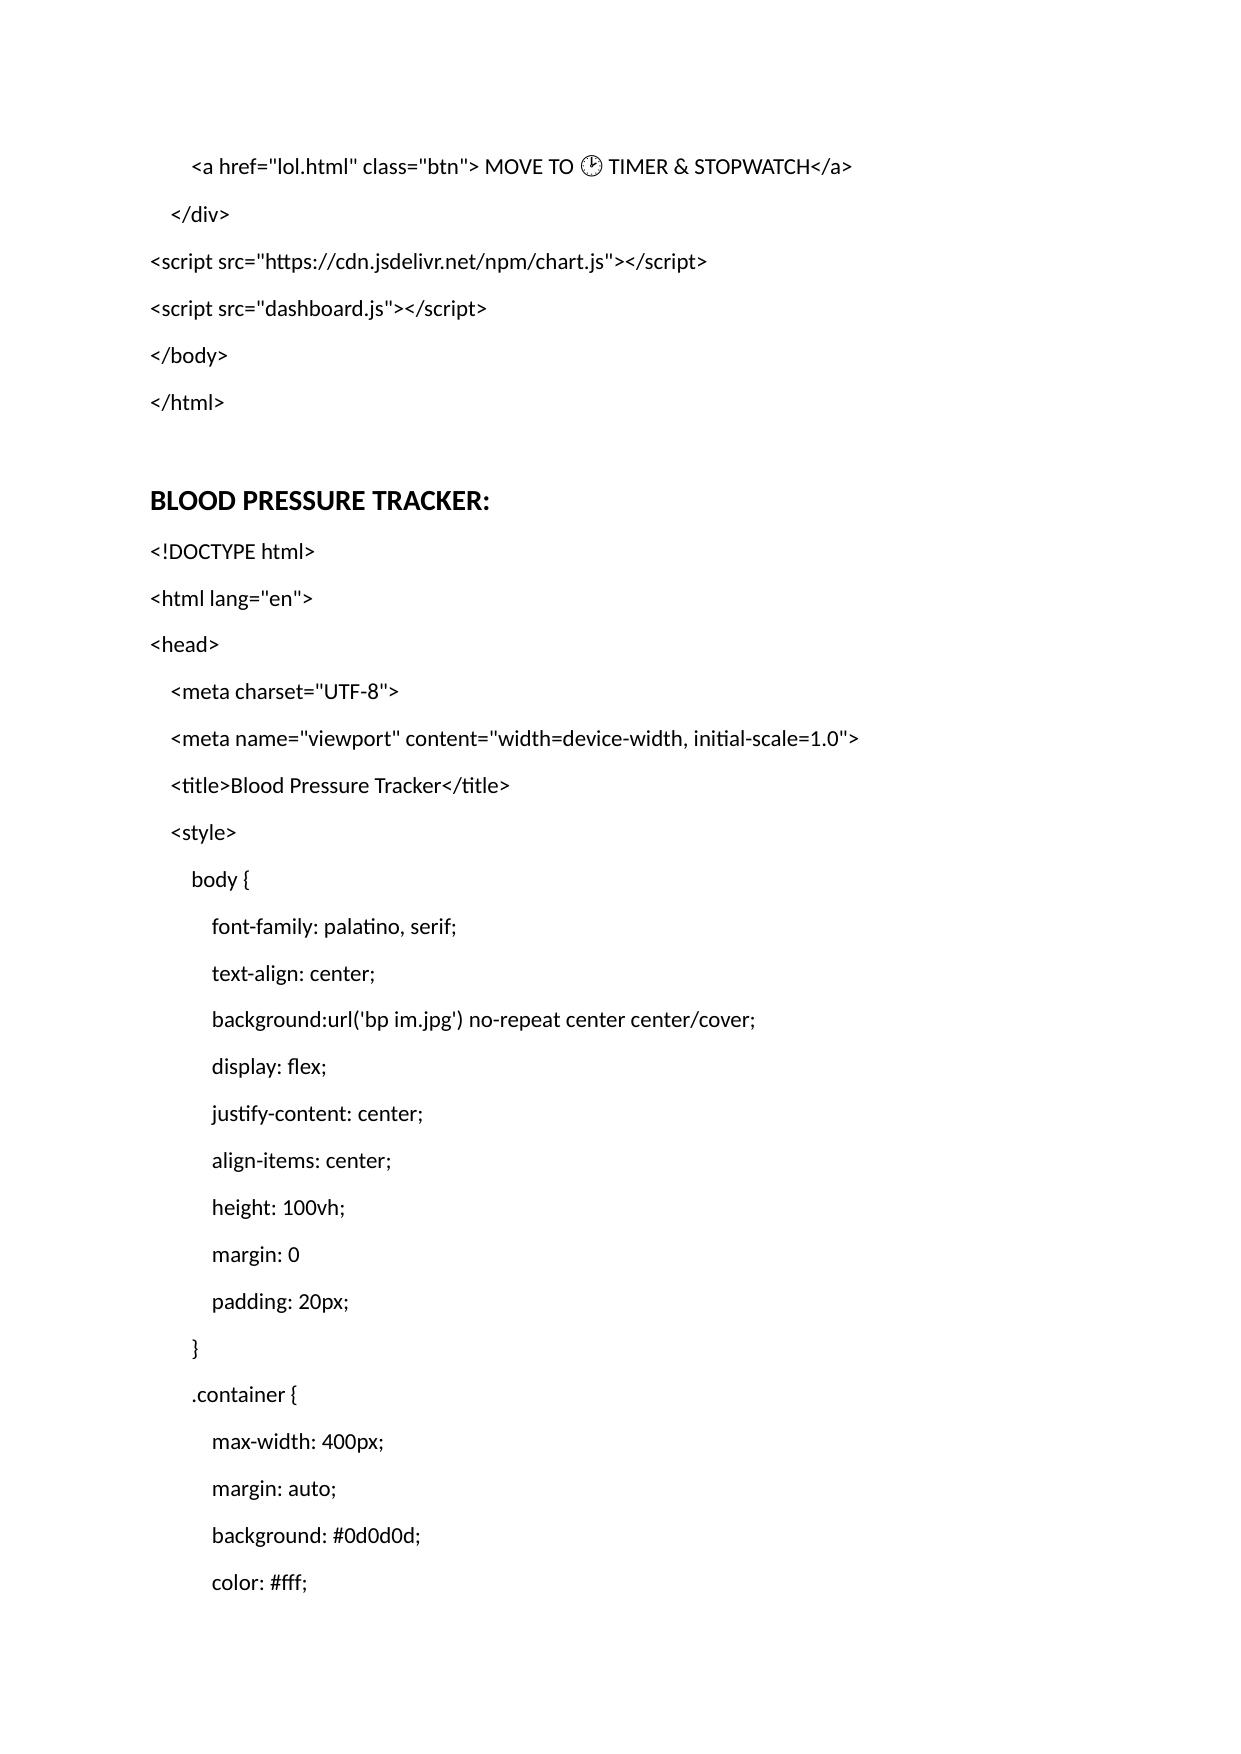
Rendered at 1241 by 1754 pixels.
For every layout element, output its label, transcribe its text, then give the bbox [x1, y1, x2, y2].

text font-family: palatino, serif; [150, 912, 1090, 940]
text padding: 20px; [150, 1287, 1090, 1315]
text margin: auto; [150, 1474, 1090, 1502]
text margin: 0 [150, 1240, 1090, 1268]
text <style> [150, 818, 1090, 846]
text <script src="dashboard.js"></script> [150, 294, 1090, 322]
text <meta name="viewport" content="width=device-width, initial-scale=1.0"> [150, 724, 1090, 752]
text </div> [150, 200, 1090, 228]
text align-items: center; [150, 1146, 1090, 1174]
text </html> [150, 388, 1090, 416]
text } [150, 1334, 1090, 1362]
text max-width: 400px; [150, 1427, 1090, 1455]
text body { [150, 865, 1090, 893]
text height: 100vh; [150, 1193, 1090, 1221]
text </body> [150, 341, 1090, 369]
text <script src="https://cdn.jsdelivr.net/npm/chart.js"></script> [150, 247, 1090, 275]
text .container { [150, 1381, 1090, 1408]
text BLOOD PRESSURE TRACKER: [150, 482, 1090, 517]
text justify-content: center; [150, 1099, 1090, 1127]
text display: flex; [150, 1052, 1090, 1080]
text background:url('bp im.jpg') no-repeat center center/cover; [150, 1006, 1090, 1033]
text <html lang="en"> [150, 584, 1090, 612]
text background: #0d0d0d; [150, 1521, 1090, 1549]
text <head> [150, 631, 1090, 658]
text <meta charset="UTF-8"> [150, 677, 1090, 705]
text <title>Blood Pressure Tracker</title> [150, 771, 1090, 799]
text <a href="lol.html" class="btn"> MOVE TO 🕑 TIMER & STOPWATCH</a> [150, 150, 1090, 181]
text text-align: center; [150, 959, 1090, 987]
text <!DOCTYPE html> [150, 537, 1090, 565]
text color: #fff; [150, 1568, 1090, 1596]
